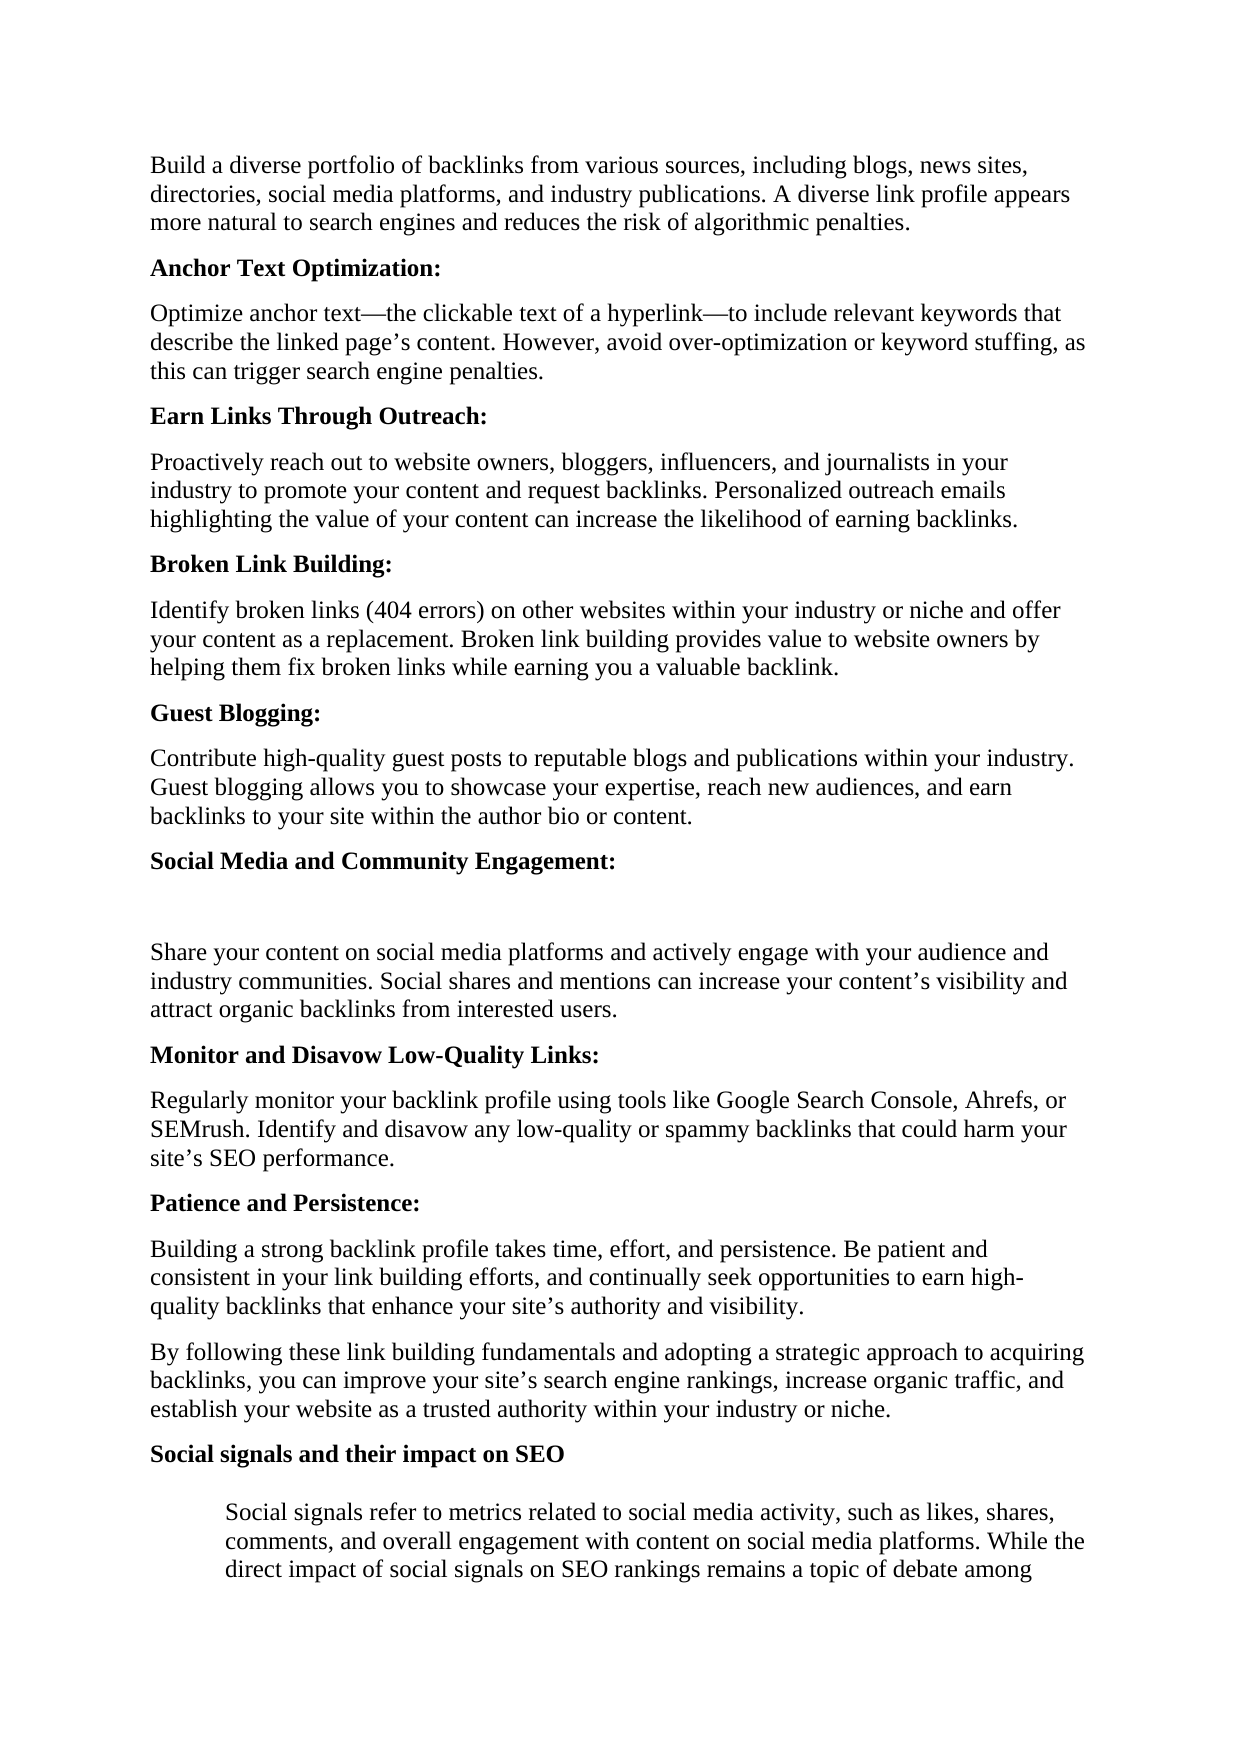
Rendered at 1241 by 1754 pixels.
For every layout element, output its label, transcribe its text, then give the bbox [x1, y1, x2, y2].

text Regularly monitor your backlink profile using tools like Google Search Console, Ahrefs, or SEMrush. Identify and disavow any low-quality or spammy backlinks that could harm your site’s SEO performance. [150, 1085, 1090, 1172]
text By following these link building fundamentals and adopting a strategic approach to acquiring backlinks, you can improve your site’s search engine rankings, increase organic traffic, and establish your website as a trusted authority within your industry or niche. [150, 1337, 1090, 1423]
text Guest Blogging: [150, 698, 1090, 727]
text Anchor Text Optimization: [150, 253, 1090, 282]
text Broken Link Building: [150, 549, 1090, 578]
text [225, 1497, 1090, 1583]
text Monitor and Disavow Low-Quality Links: [150, 1040, 1090, 1069]
text Patience and Persistence: [150, 1188, 1090, 1217]
text Social Media and Community Engagement: [150, 846, 1090, 875]
text Proactively reach out to website owners, bloggers, influencers, and journalists in your industry to promote your content and request backlinks. Personalized outreach emails highlighting the value of your content can increase the likelihood of earning backlinks. [150, 447, 1090, 533]
text Earn Links Through Outreach: [150, 401, 1090, 430]
text Build a diverse portfolio of backlinks from various sources, including blogs, news sites, directories, social media platforms, and industry publications. A diverse link profile appears more natural to search engines and reduces the risk of algorithmic penalties. [150, 150, 1090, 236]
text Social signals and their impact on SEO [150, 1439, 1090, 1468]
text Identify broken links (404 errors) on other websites within your industry or niche and offer your content as a replacement. Broken link building provides value to website owners by helping them fix broken links while earning you a valuable backlink. [150, 595, 1090, 681]
text Building a strong backlink profile takes time, effort, and persistence. Be patient and consistent in your link building efforts, and continually seek opportunities to earn high-quality backlinks that enhance your site’s authority and visibility. [150, 1234, 1090, 1320]
text Share your content on social media platforms and actively engage with your audience and industry communities. Social shares and mentions can increase your content’s visibility and attract organic backlinks from interested users. [150, 937, 1090, 1023]
text Contribute high-quality guest posts to reputable blogs and publications within your industry. Guest blogging allows you to showcase your expertise, reach new audiences, and earn backlinks to your site within the author bio or content. [150, 743, 1090, 829]
text Optimize anchor text—the clickable text of a hyperlink—to include relevant keywords that describe the linked page’s content. However, avoid over-optimization or keyword stuffing, as this can trigger search engine penalties. [150, 298, 1090, 384]
